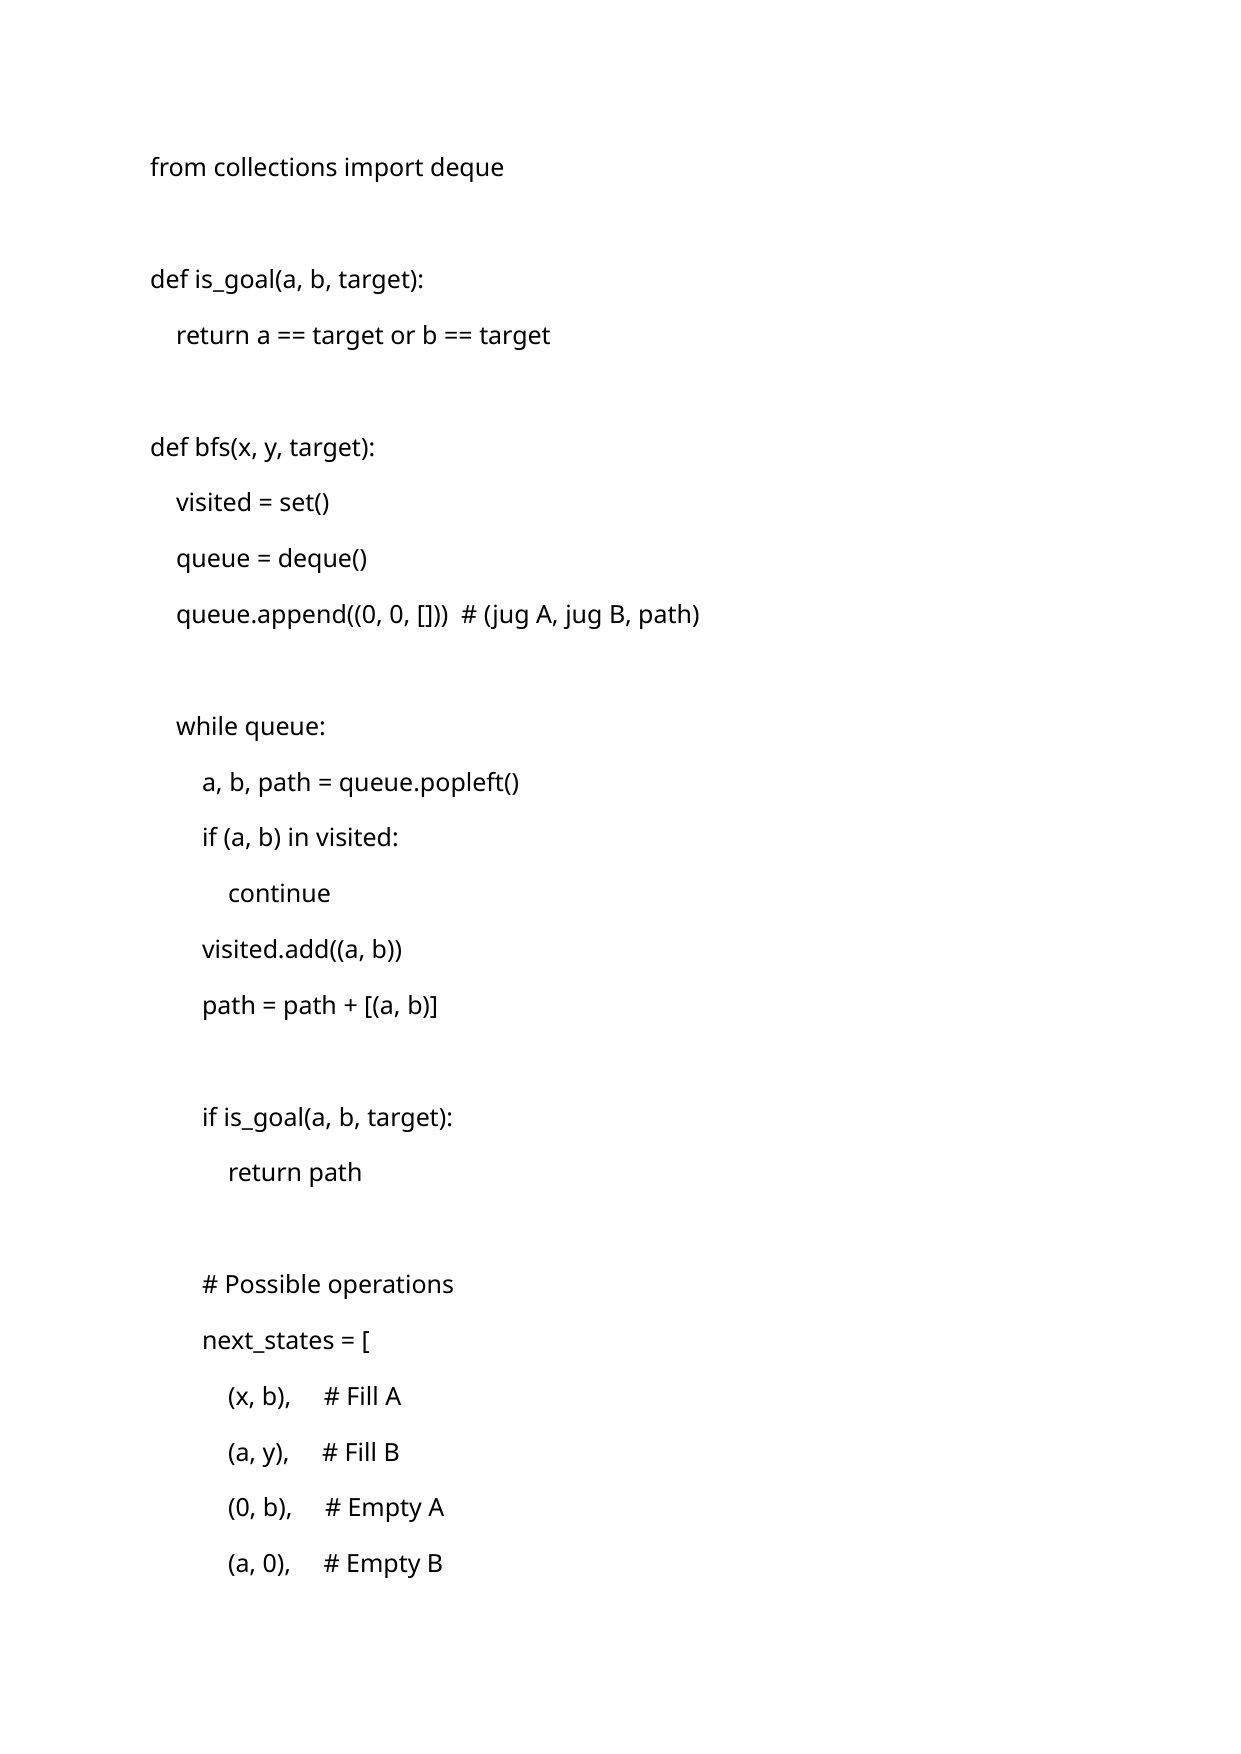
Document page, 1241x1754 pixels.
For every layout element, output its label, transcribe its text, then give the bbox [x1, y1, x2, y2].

text from collections import deque [150, 150, 1090, 184]
text (a, y), # Fill B [150, 1434, 1090, 1468]
text if is_goal(a, b, target): [150, 1099, 1090, 1133]
text queue.append((0, 0, [])) # (jug A, jug B, path) [150, 597, 1090, 631]
text def is_goal(a, b, target): [150, 262, 1090, 296]
text next_states = [ [150, 1322, 1090, 1357]
text (0, b), # Empty A [150, 1490, 1090, 1524]
text if (a, b) in visited: [150, 820, 1090, 854]
text def bfs(x, y, target): [150, 429, 1090, 463]
text (x, b), # Fill A [150, 1378, 1090, 1412]
text visited = set() [150, 485, 1090, 519]
text visited.add((a, b)) [150, 932, 1090, 966]
text return a == target or b == target [150, 317, 1090, 352]
text while queue: [150, 708, 1090, 742]
text (a, 0), # Empty B [150, 1546, 1090, 1580]
text queue = deque() [150, 541, 1090, 575]
text # Possible operations [150, 1267, 1090, 1301]
text continue [150, 876, 1090, 910]
text path = path + [(a, b)] [150, 987, 1090, 1022]
text return path [150, 1155, 1090, 1189]
text a, b, path = queue.popleft() [150, 764, 1090, 798]
